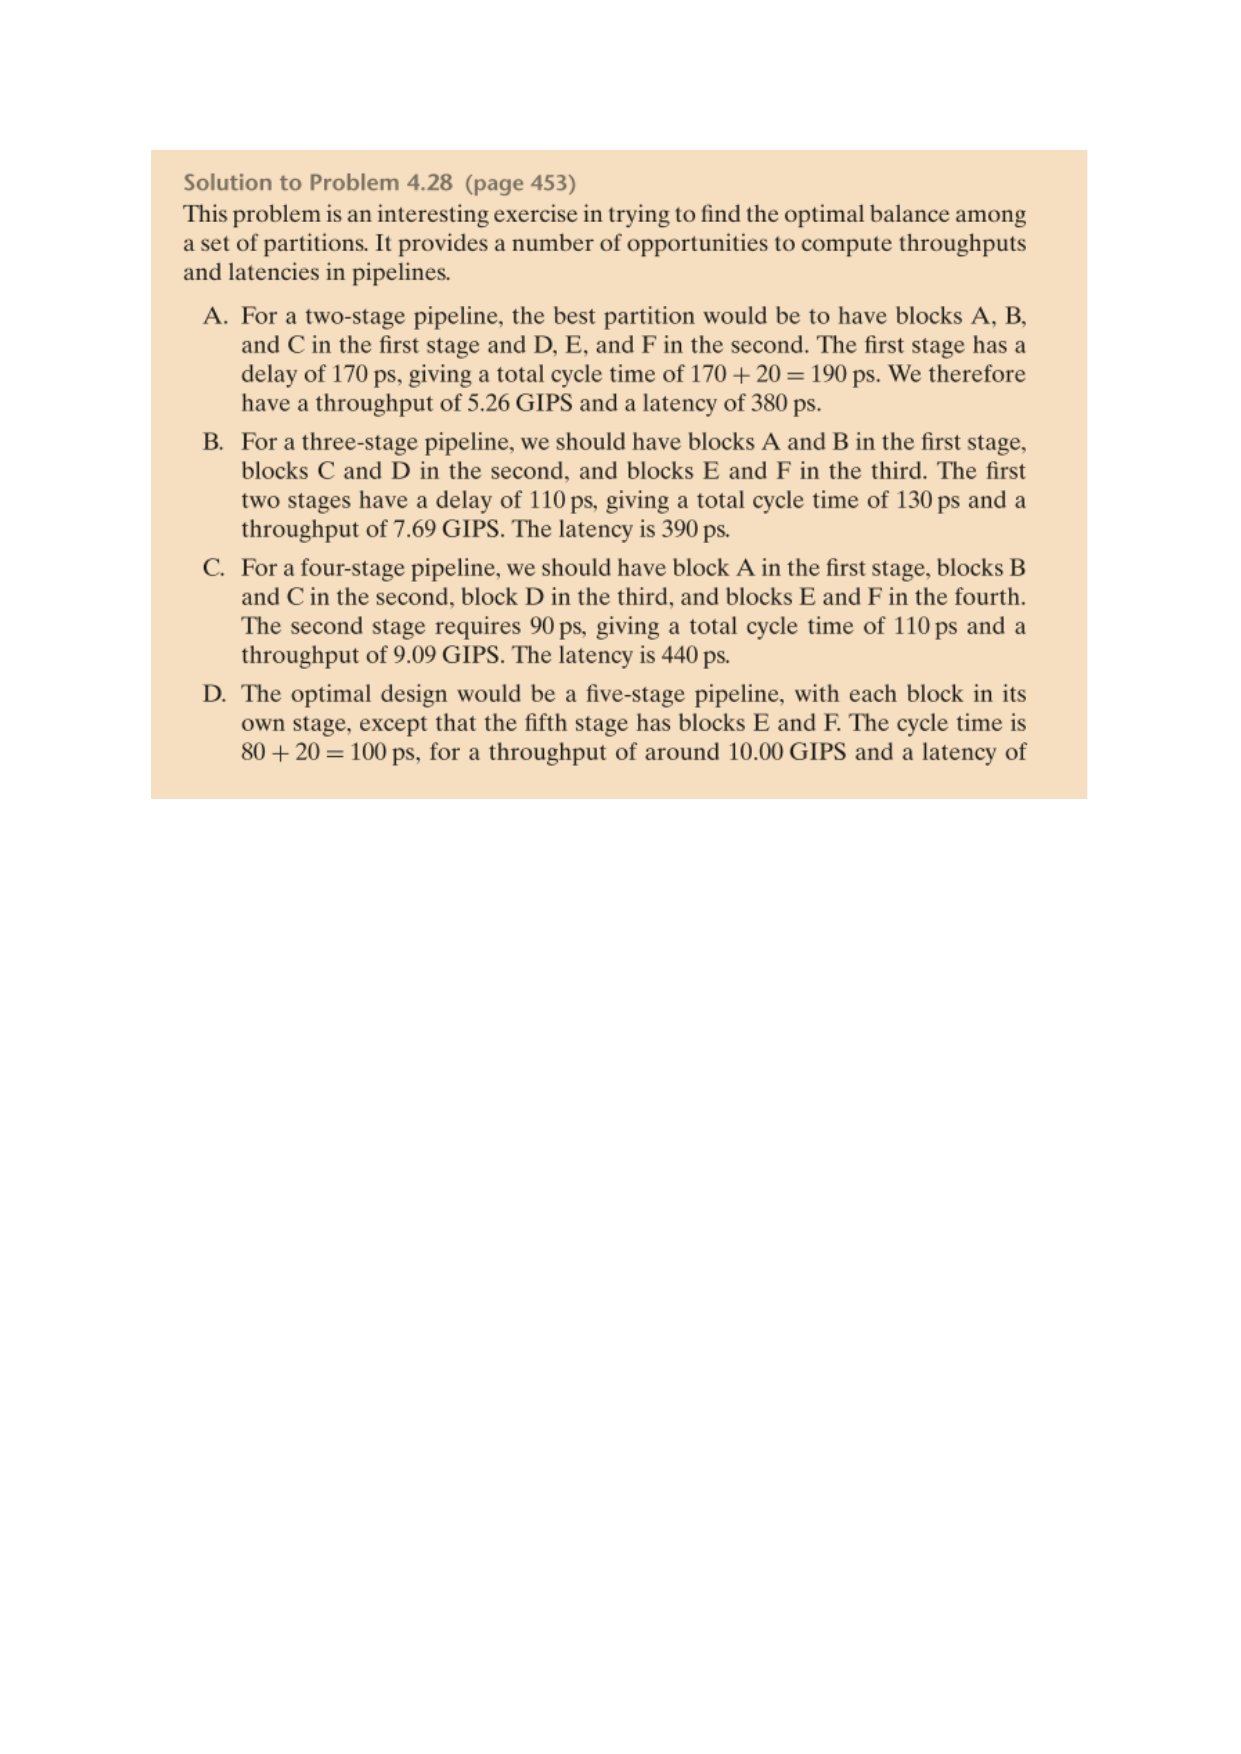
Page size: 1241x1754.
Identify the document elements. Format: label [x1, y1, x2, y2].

picture [150, 150, 1087, 797]
